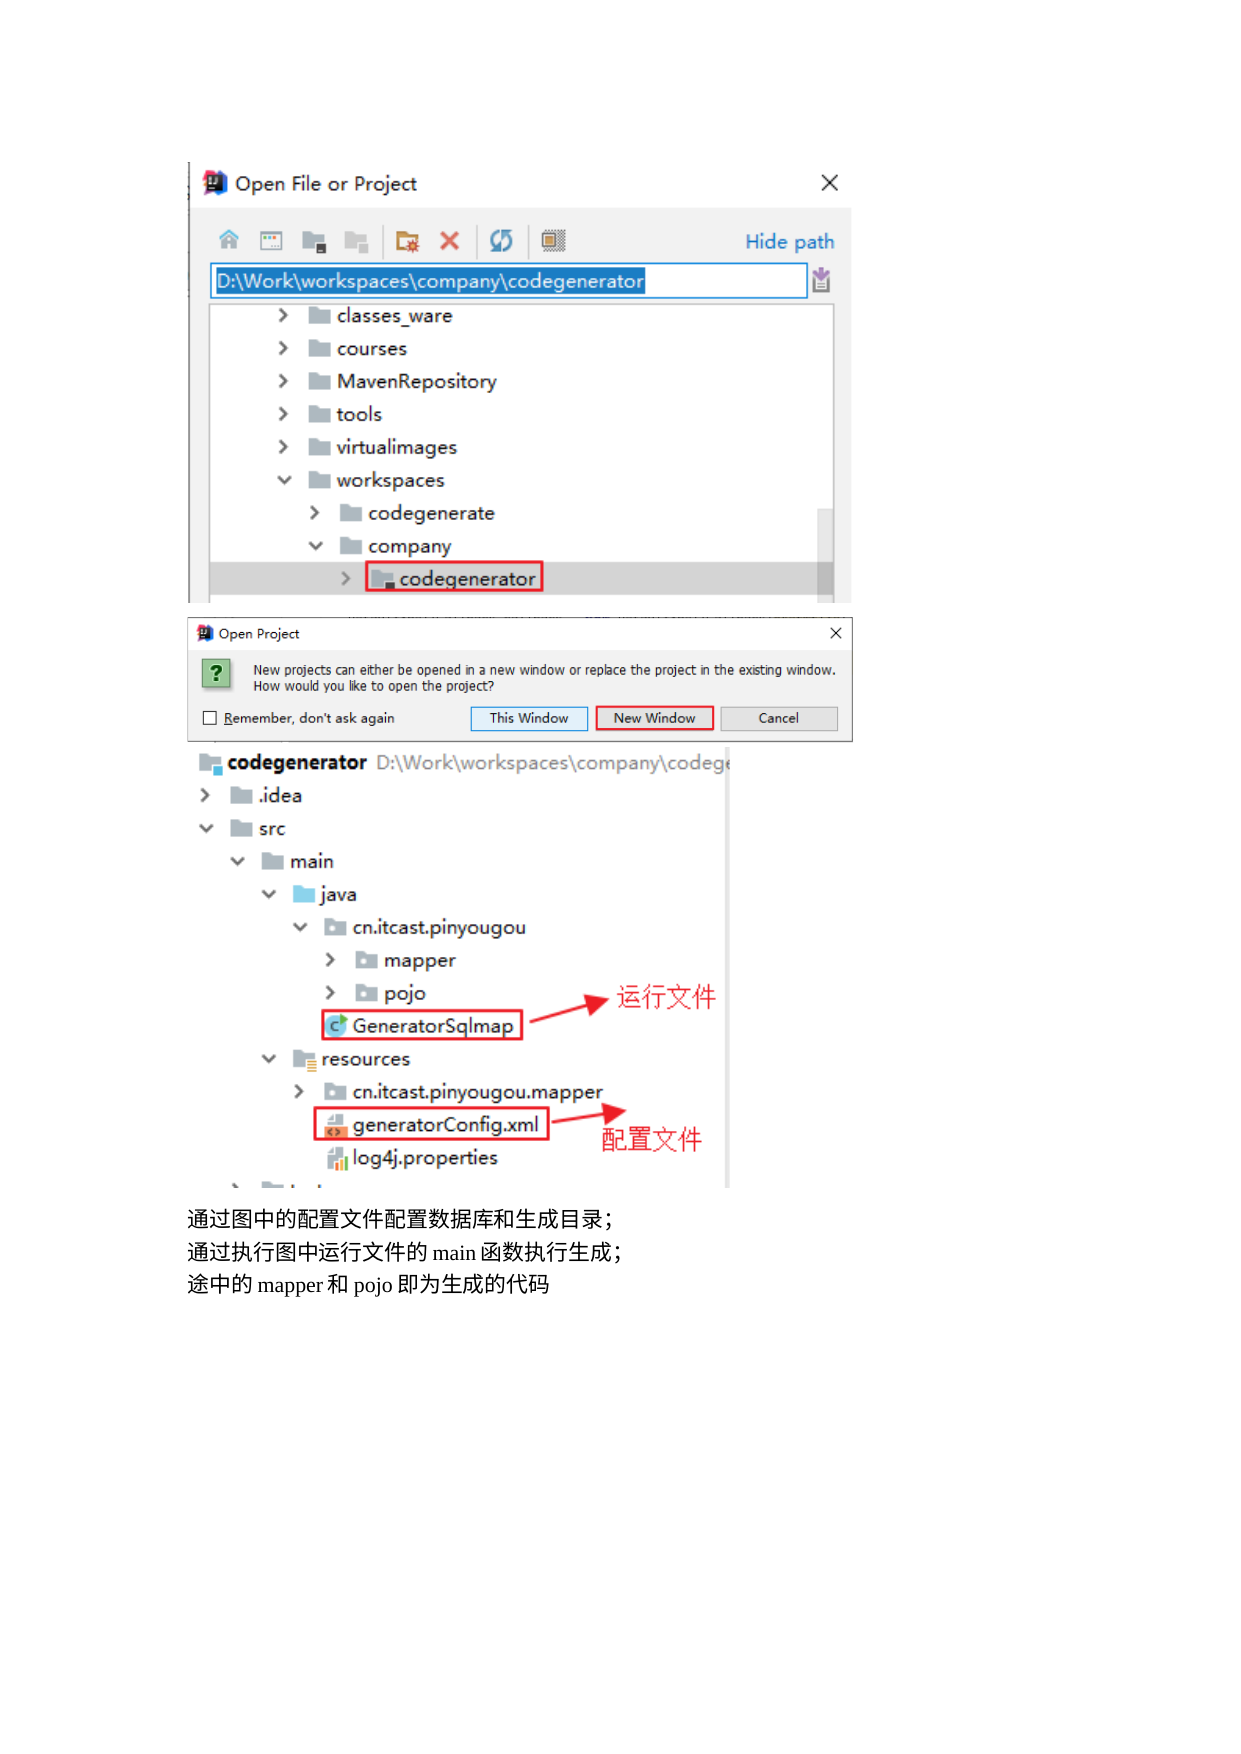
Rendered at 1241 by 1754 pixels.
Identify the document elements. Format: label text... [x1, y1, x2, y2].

picture [187, 162, 852, 603]
picture [187, 747, 730, 1188]
text 通过图中的配置文件配置数据库和生成目录； [187, 1202, 1053, 1234]
text 通过执行图中运行文件的main函数执行生成； [187, 1234, 1053, 1267]
picture [187, 617, 854, 743]
text 途中的mapper和pojo即为生成的代码 [187, 1267, 1053, 1299]
